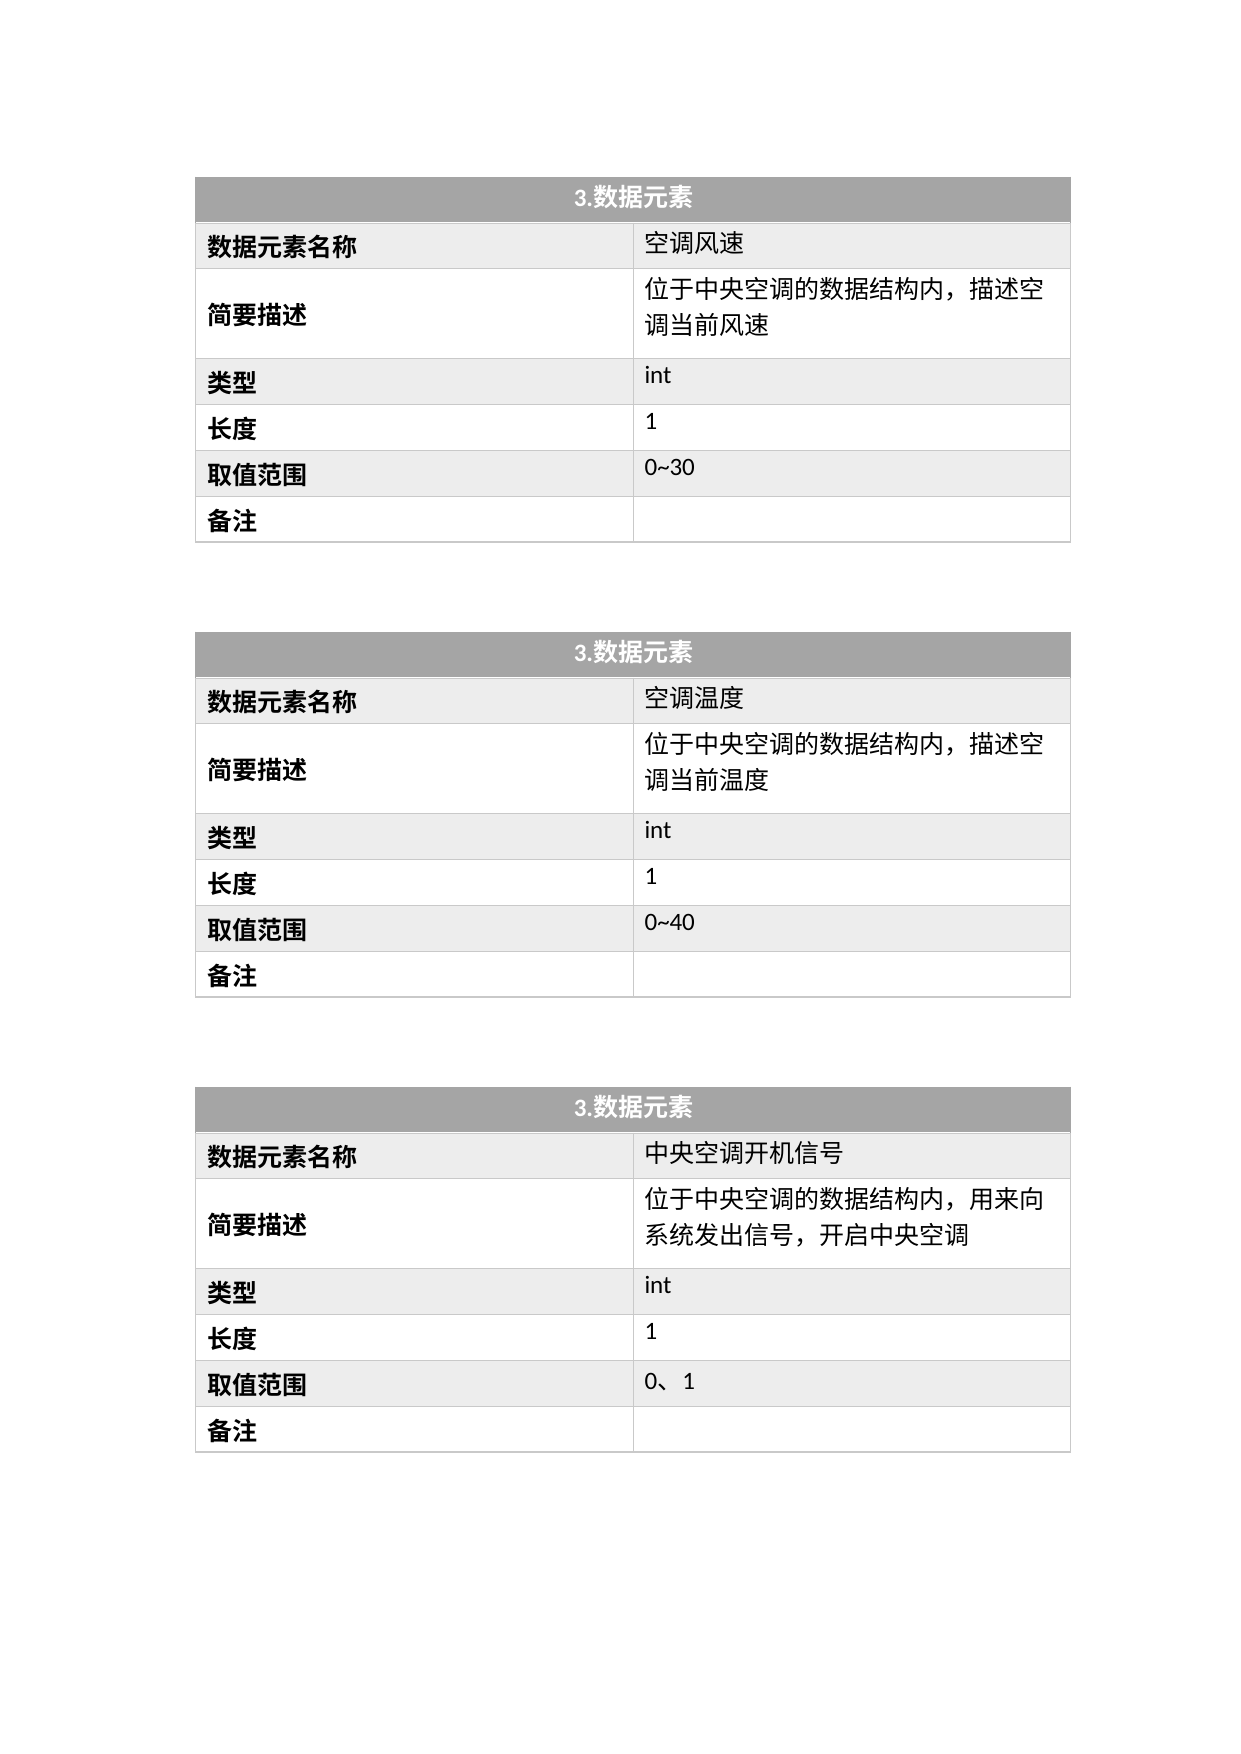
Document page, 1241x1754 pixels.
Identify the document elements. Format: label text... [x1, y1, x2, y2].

table_cell 0~40 [634, 906, 1070, 951]
table_cell 空调温度 [634, 679, 1070, 723]
table_cell int [634, 1269, 1070, 1314]
table_cell 长度 [196, 405, 633, 450]
table_cell 数据元素名称 [196, 1134, 633, 1178]
table_cell 备注 [196, 952, 633, 996]
table_cell int [634, 359, 1070, 404]
table_cell 1 [634, 860, 1070, 905]
table_cell 类型 [196, 359, 633, 404]
table_cell [634, 497, 1070, 541]
table_cell 取值范围 [196, 1361, 633, 1406]
table_cell 长度 [196, 860, 633, 905]
table_cell 位于中央空调的数据结构内，描述空调当前温度 [634, 724, 1070, 813]
table_cell 位于中央空调的数据结构内，用来向系统发出信号，开启中央空调 [634, 1179, 1070, 1268]
table_cell 1 [634, 1315, 1070, 1360]
table_cell 取值范围 [196, 906, 633, 951]
table_cell 备注 [196, 497, 633, 541]
table_cell 数据元素名称 [196, 224, 633, 268]
table_cell 取值范围 [196, 451, 633, 496]
table_header 3.数据元素 [196, 178, 1070, 222]
table_header 3.数据元素 [196, 633, 1070, 677]
table_cell 长度 [196, 1315, 633, 1360]
table_cell [634, 952, 1070, 996]
table_cell int [634, 814, 1070, 859]
table_cell 1 [634, 405, 1070, 450]
table_cell 类型 [196, 814, 633, 859]
table_cell 中央空调开机信号 [634, 1134, 1070, 1178]
table_cell 简要描述 [196, 1179, 633, 1268]
table_cell 空调风速 [634, 224, 1070, 268]
table_cell 备注 [196, 1407, 633, 1451]
table_cell 类型 [196, 1269, 633, 1314]
table_cell 位于中央空调的数据结构内，描述空调当前风速 [634, 269, 1070, 358]
table_cell [634, 1407, 1070, 1451]
table_cell 0~30 [634, 451, 1070, 496]
table_cell 数据元素名称 [196, 679, 633, 723]
table_cell 简要描述 [196, 269, 633, 358]
table_cell 简要描述 [196, 724, 633, 813]
table_cell 0、1 [634, 1361, 1070, 1406]
table_header 3.数据元素 [196, 1088, 1070, 1132]
